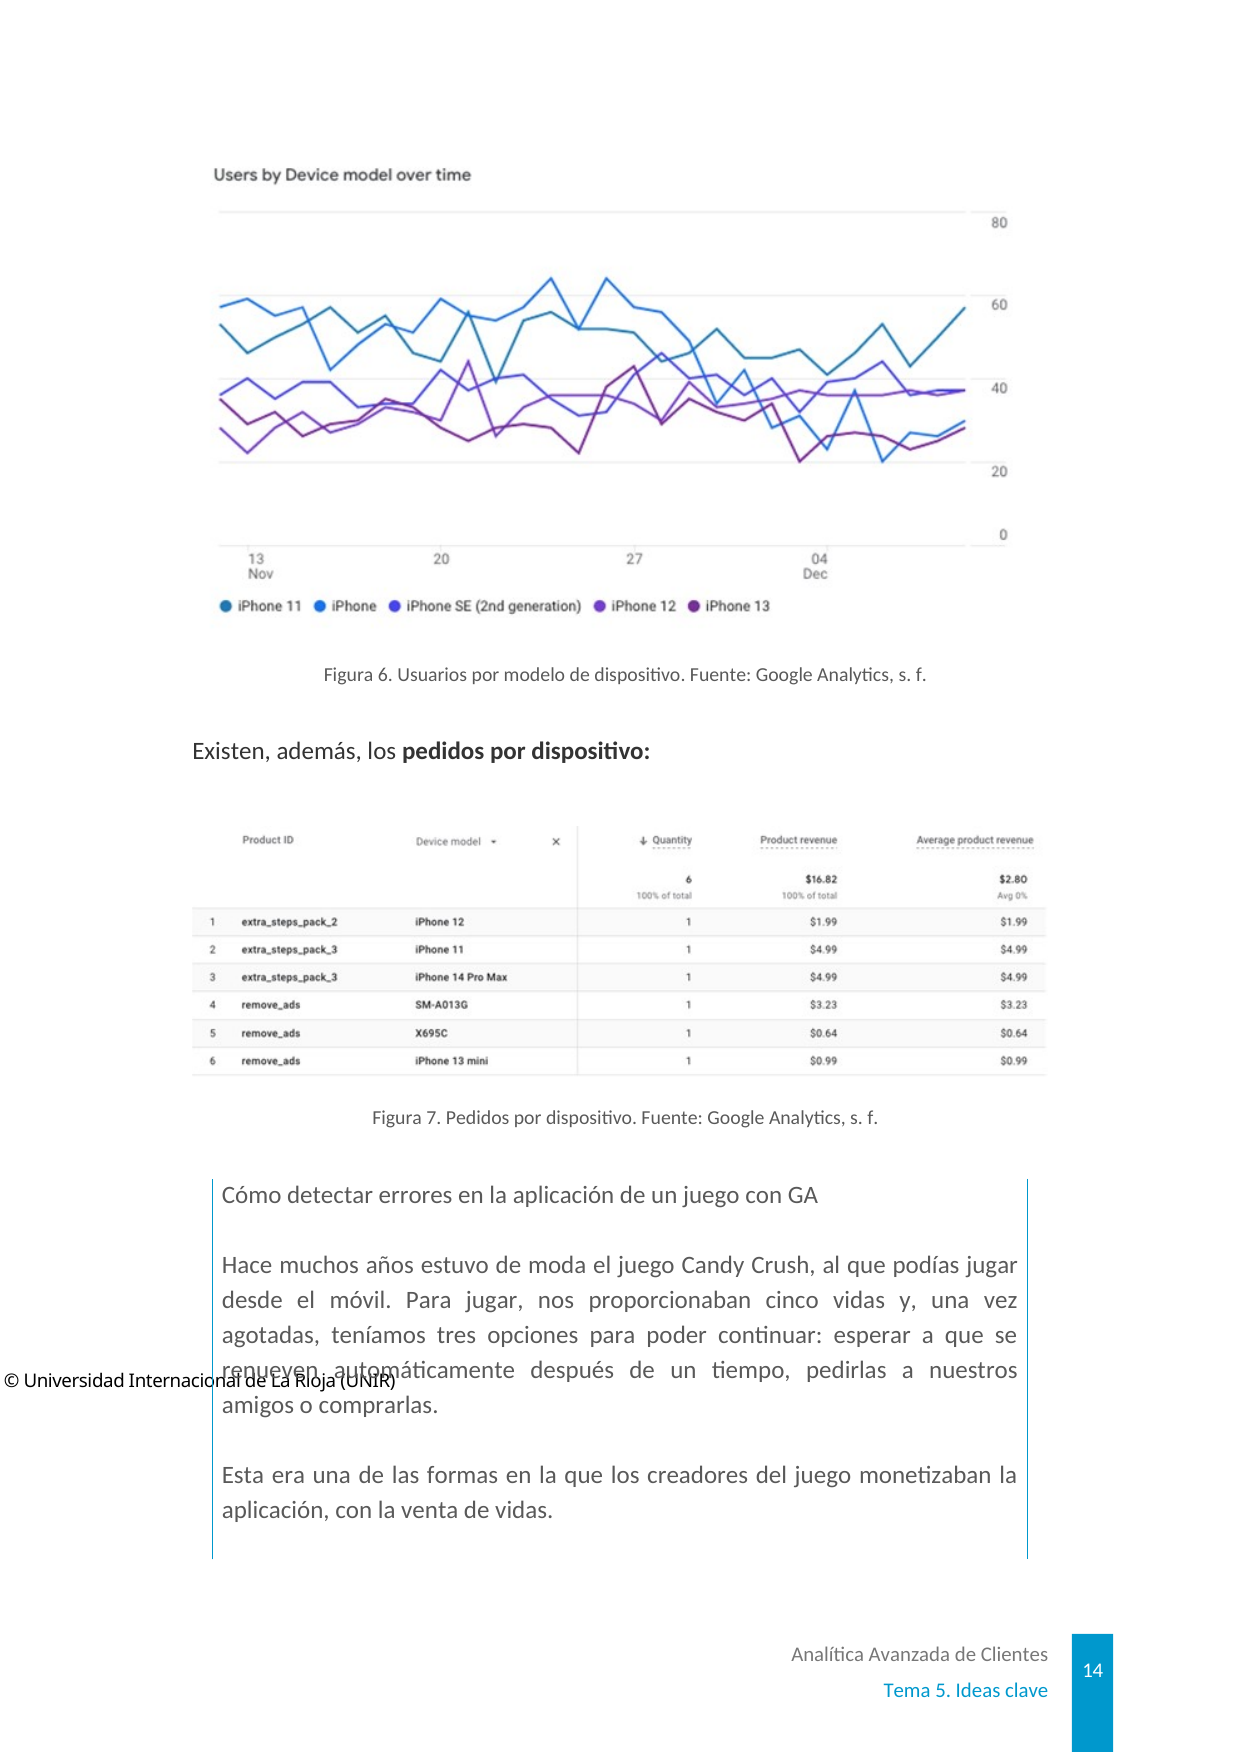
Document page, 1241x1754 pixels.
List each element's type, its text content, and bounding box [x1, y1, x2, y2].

text Esta era una de las formas en la que los creadores del juego monetizaban la aplicación, con la venta de vidas. [213, 1459, 1027, 1524]
text Cómo detectar errores en la aplicación de un juego con GA [213, 1179, 1027, 1209]
picture [192, 147, 1049, 634]
picture [192, 826, 1049, 1078]
text Figura 7. Pedidos por dispositivo. Fuente: Google Analytics, s. f. [180, 1106, 1071, 1130]
text Figura 6. Usuarios por modelo de dispositivo. Fuente: Google Analytics, s. f. [180, 662, 1071, 686]
text Existen, además, los pedidos por dispositivo: [192, 735, 1048, 766]
text Hace muchos años estuvo de moda el juego Candy Crush, al que podías jugar desde el móvil. Para jugar, nos proporcionaban cinco vidas y, una vez agotadas, teníamos tres opciones para poder continuar: esperar a que se renueven automáticamente después de un tiempo, pedirlas a nuestros amigos o comprarlas. [213, 1249, 1027, 1419]
